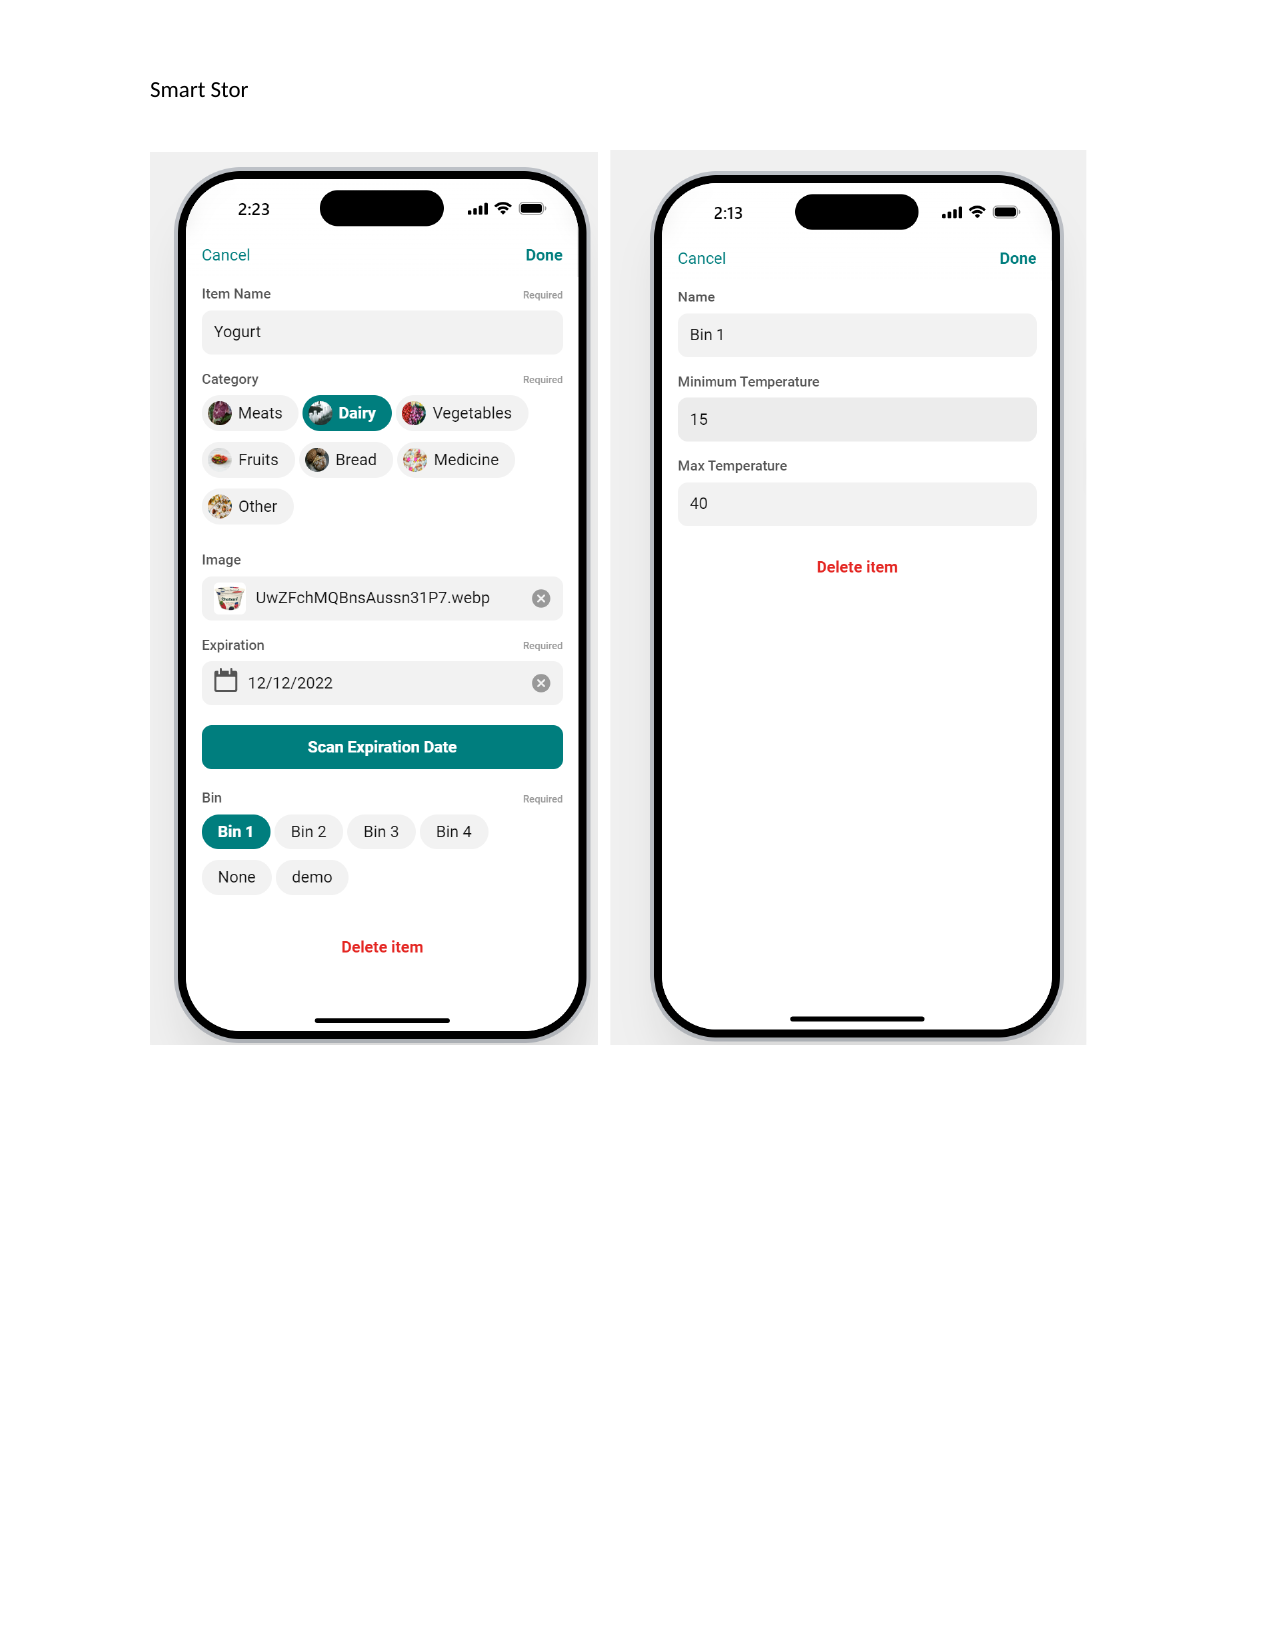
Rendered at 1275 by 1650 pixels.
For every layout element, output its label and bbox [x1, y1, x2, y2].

picture [610, 150, 1087, 1045]
picture [150, 152, 598, 1045]
